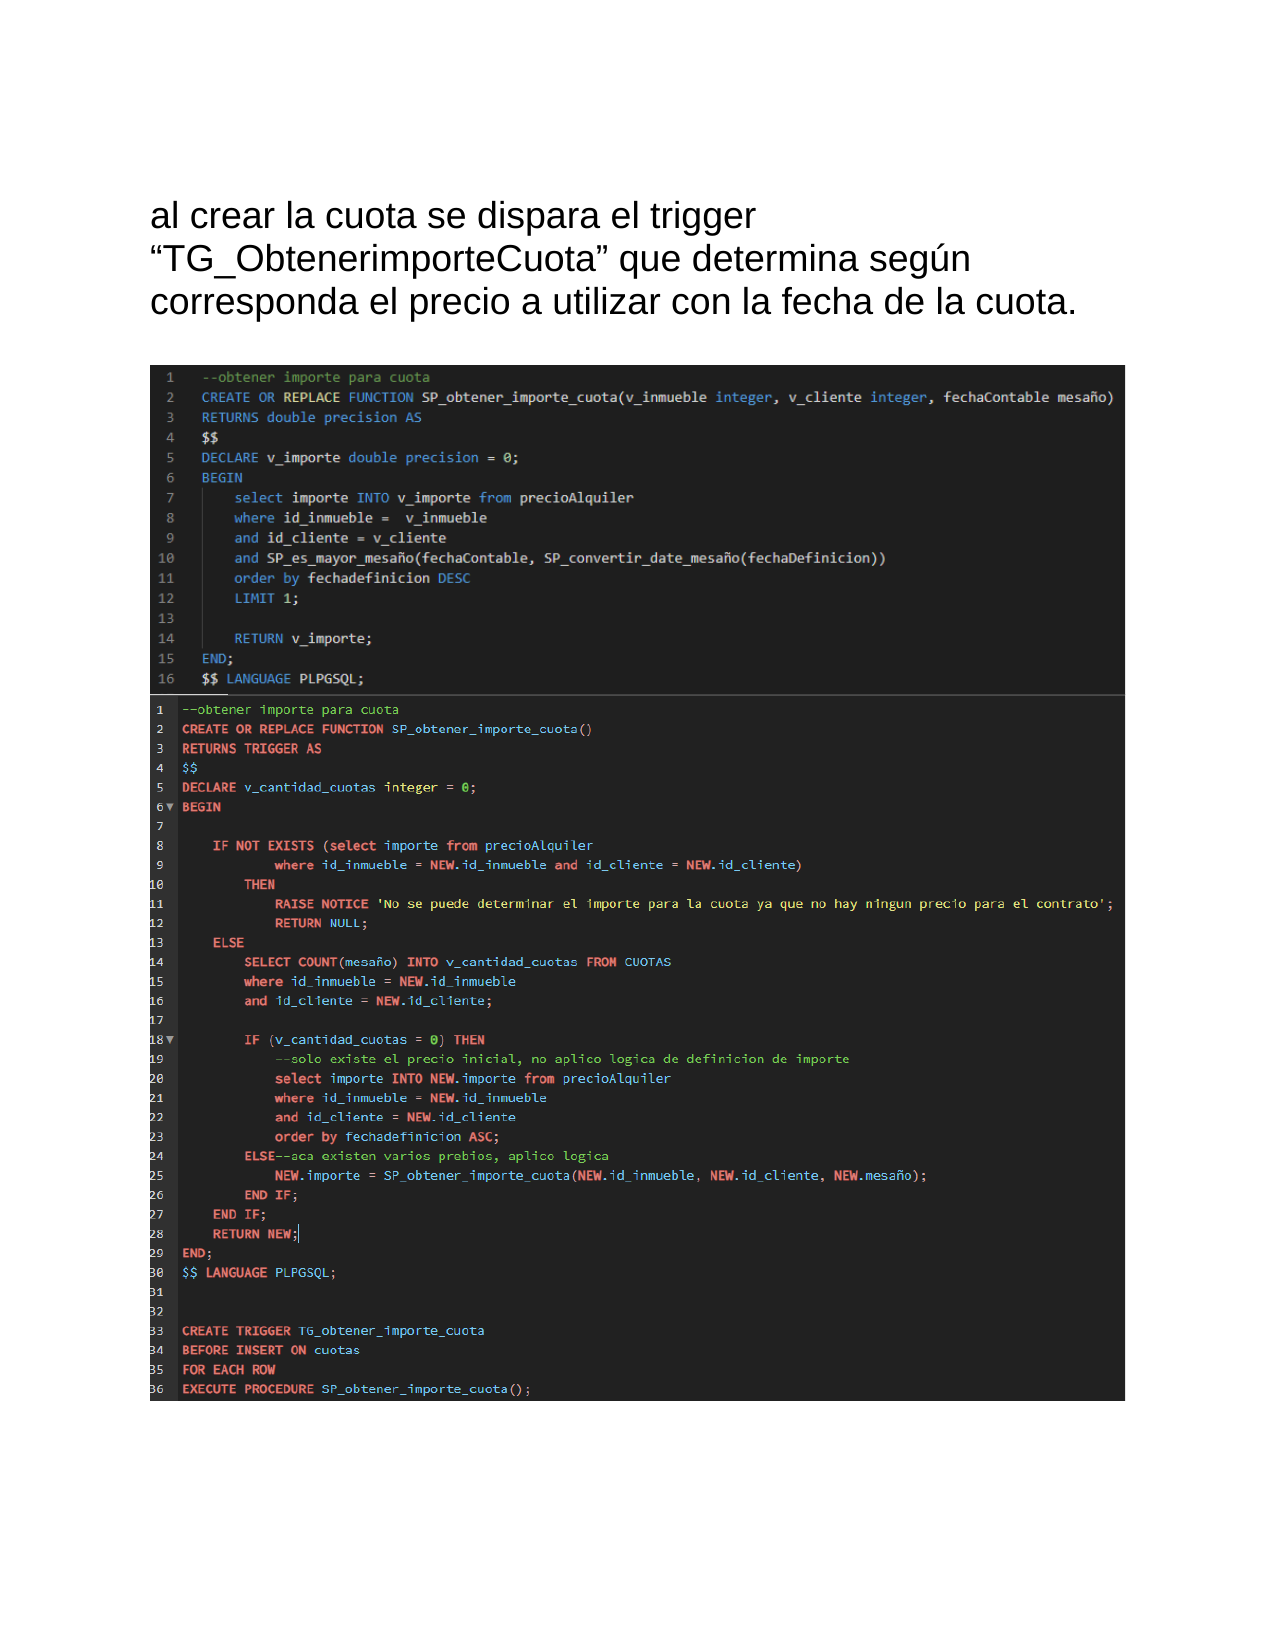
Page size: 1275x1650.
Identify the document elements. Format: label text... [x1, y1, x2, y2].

picture [150, 365, 1125, 1401]
text al crear la cuota se dispara el trigger “TG_ObtenerimporteCuota” que determina según corresponda el precio a utilizar con la fecha de la cuota. [150, 193, 1125, 322]
